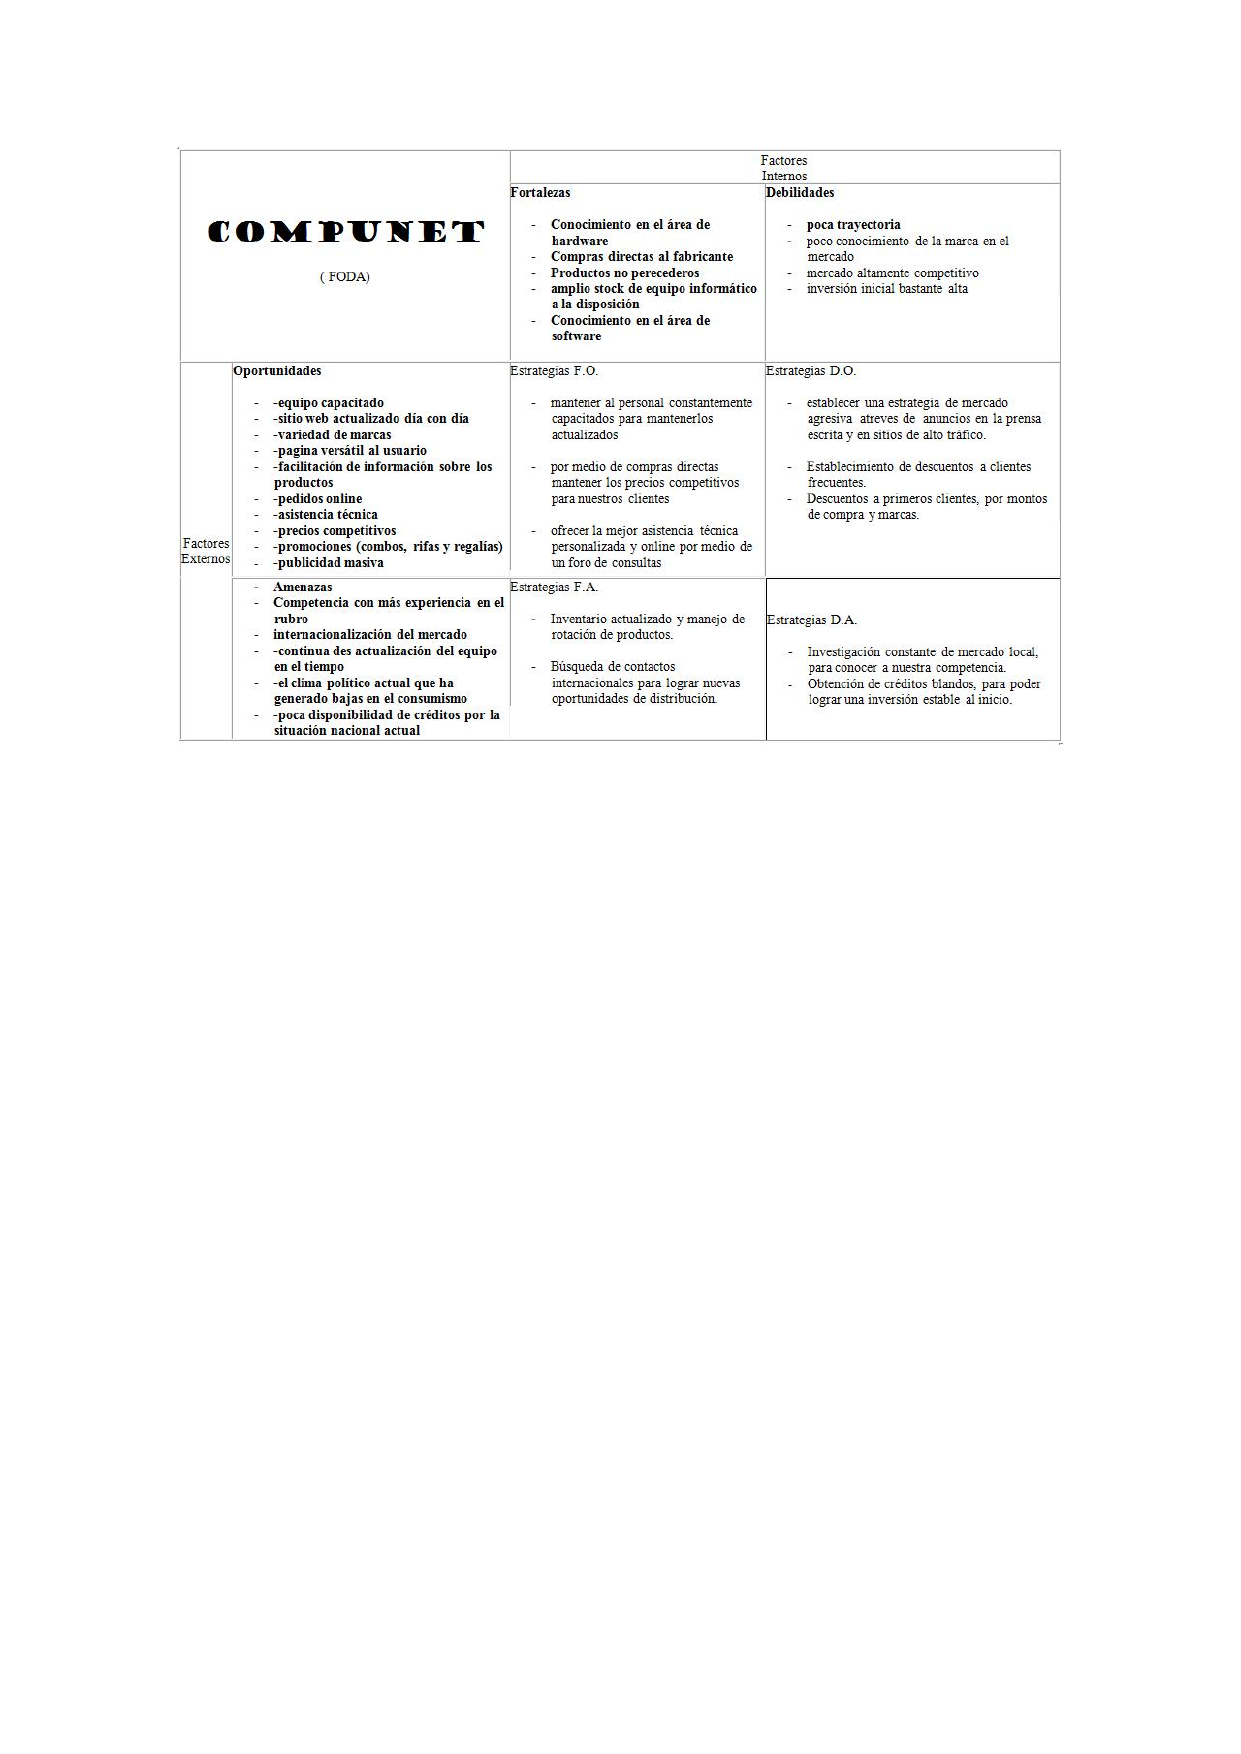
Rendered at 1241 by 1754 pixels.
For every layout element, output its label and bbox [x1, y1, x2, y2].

picture [177, 147, 1063, 745]
